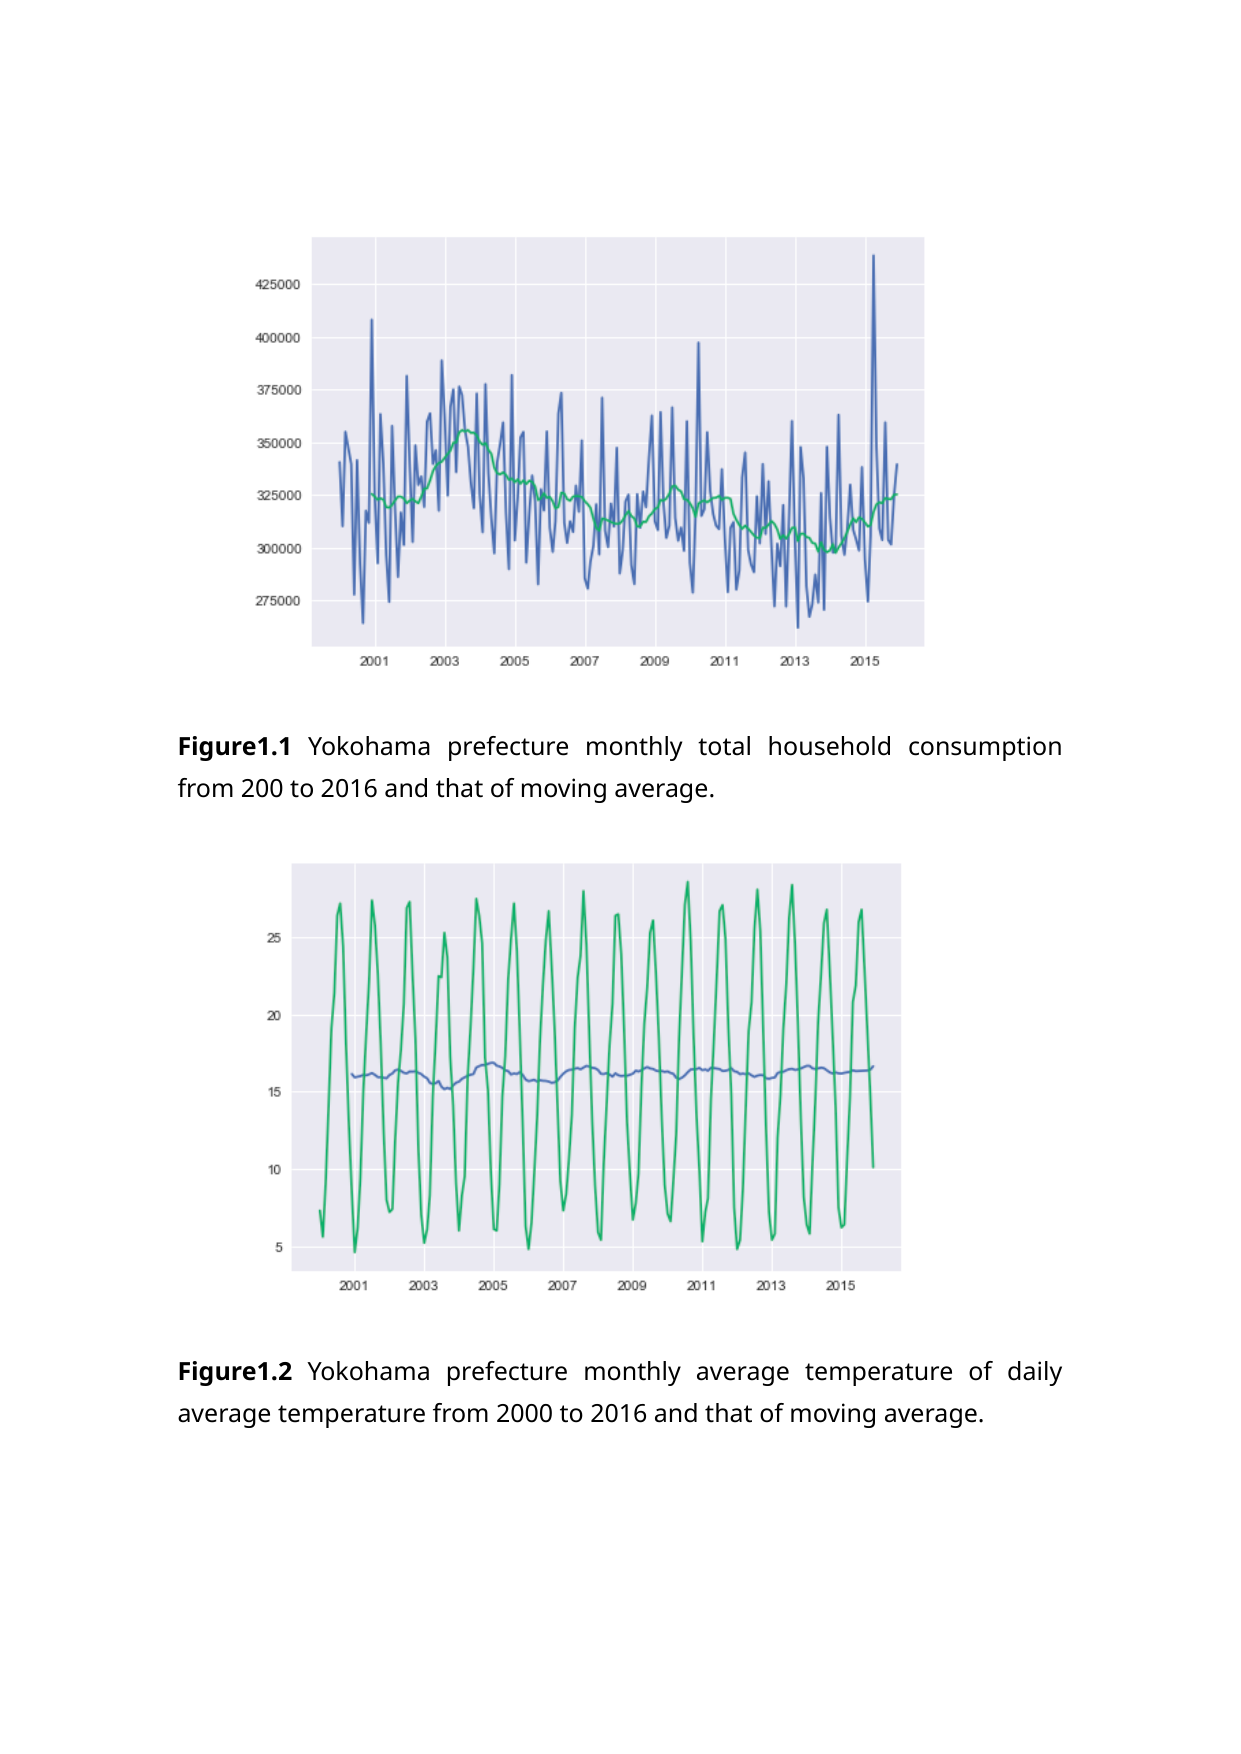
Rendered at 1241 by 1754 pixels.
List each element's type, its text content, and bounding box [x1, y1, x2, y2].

text Figure1.2 Yokohama prefecture monthly average temperature of daily average temperature from 2000 to 2016 and that of moving average. [177, 1350, 1063, 1433]
picture [242, 225, 941, 681]
text Figure1.1 Yokohama prefecture monthly total household consumption from 200 to 2016 and that of moving average. [177, 725, 1063, 808]
picture [255, 850, 919, 1304]
